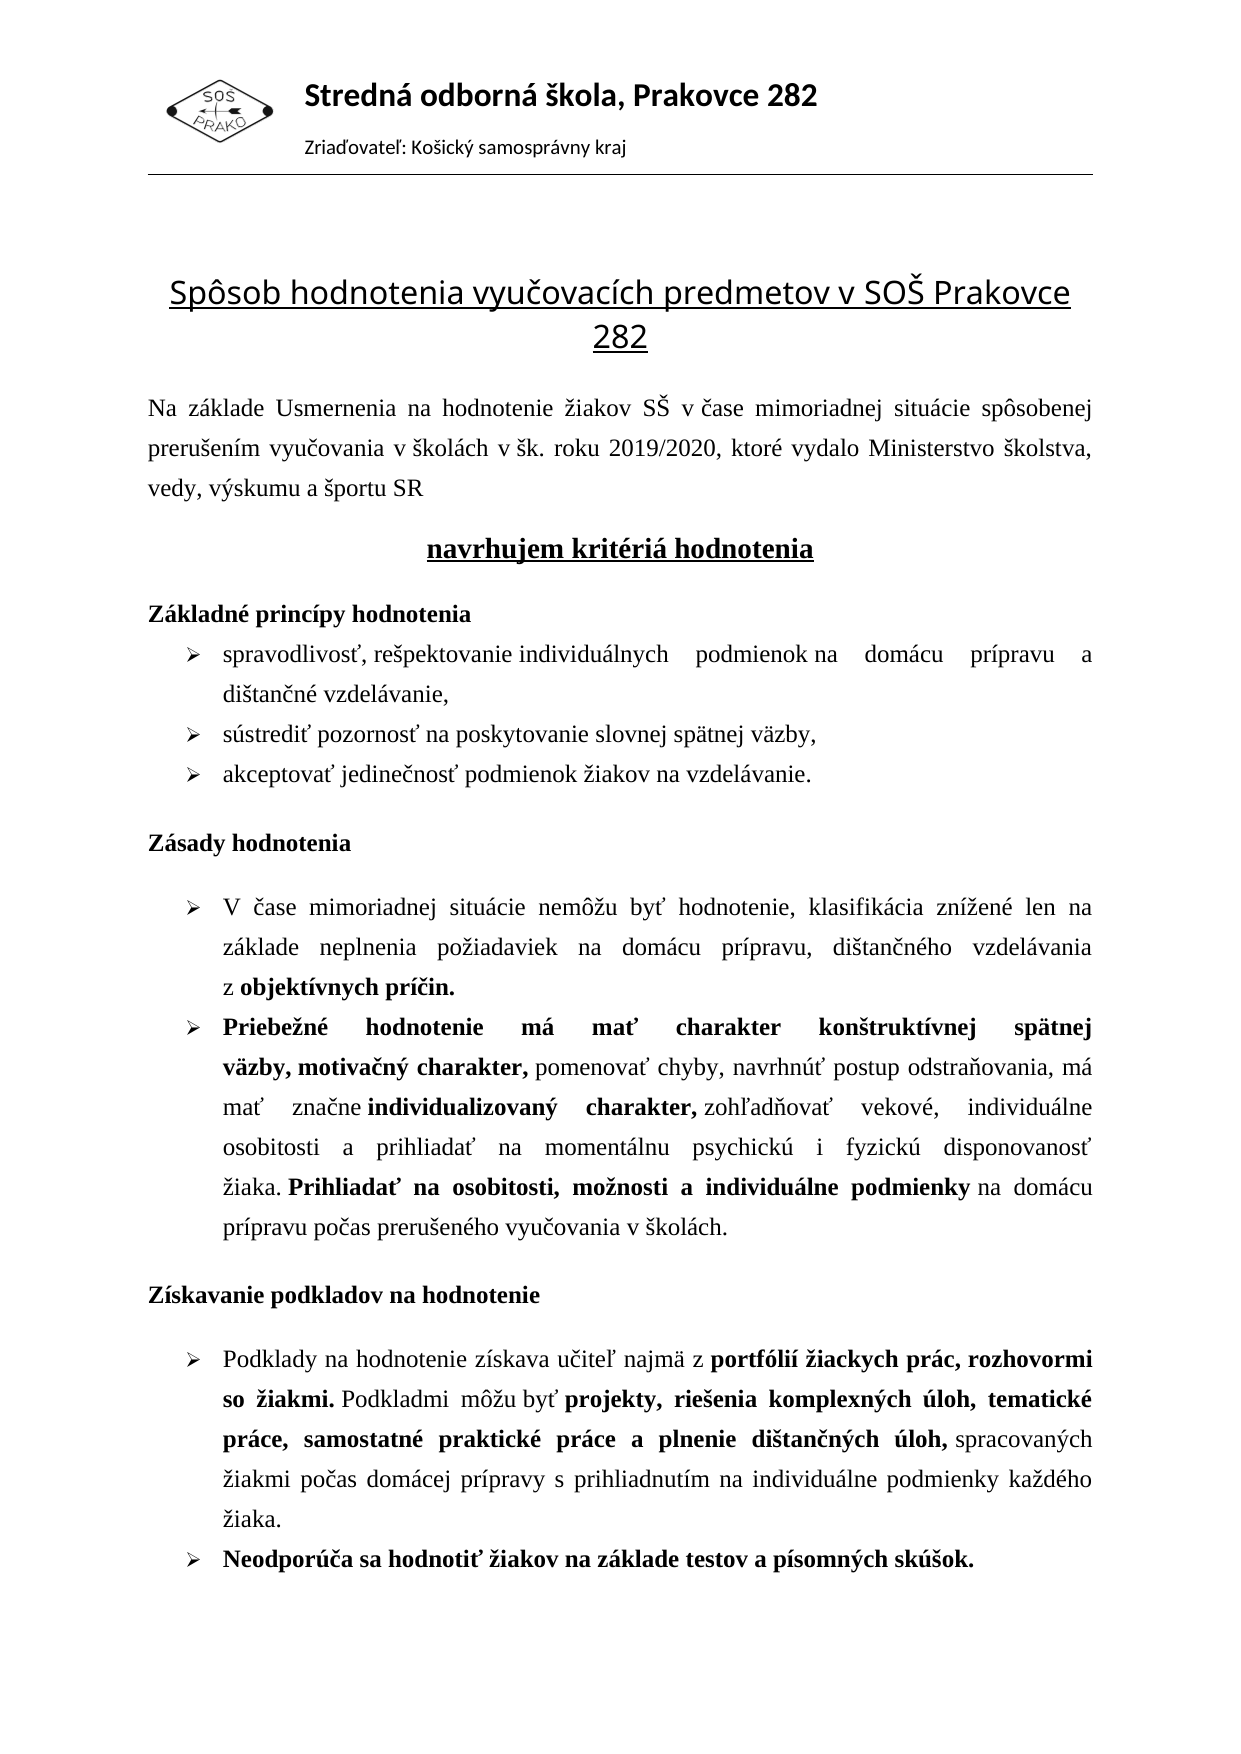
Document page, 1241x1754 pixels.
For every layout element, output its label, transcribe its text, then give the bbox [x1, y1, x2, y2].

text Základné princípy hodnotenia [148, 588, 1093, 628]
list Neodporúča sa hodnotiť žiakov na základe testov a písomných skúšok. [185, 1533, 1093, 1573]
list spravodlivosť, rešpektovanie individuálnych podmienok na domácu prípravu a dištančné vzdelávanie, [185, 628, 1093, 708]
text Na základe Usmernenia na hodnotenie žiakov SŠ v čase mimoriadnej situácie spôsobenej prerušením vyučovania v školách v šk. roku 2019/2020, ktoré vydalo Ministerstvo školstva, vedy, výskumu a športu SR [148, 381, 1093, 501]
list V čase mimoriadnej situácie nemôžu byť hodnotenie, klasifikácia znížené len na základe neplnenia požiadaviek na domácu prípravu, dištančného vzdelávania z objektívnych príčin. [185, 881, 1093, 1001]
picture [158, 73, 281, 151]
text Zásady hodnotenia [148, 828, 1093, 857]
text Spôsob hodnotenia vyučovacích predmetov v SOŠ Prakovce 282 [148, 270, 1093, 358]
list Podklady na hodnotenie získava učiteľ najmä z portfólií žiackych prác, rozhovormi so žiakmi. Podkladmi môžu byť projekty, riešenia komplexných úloh, tematické práce, samostatné praktické práce a plnenie dištančných úloh, spracovaných žiakmi počas domácej prípravy s prihliadnutím na individuálne podmienky každého žiaka. [185, 1333, 1093, 1533]
list Priebežné hodnotenie má mať charakter konštruktívnej spätnej väzby, motivačný charakter, pomenovať chyby, navrhnúť postup odstraňovania, má mať značne individualizovaný charakter, zohľadňovať vekové, individuálne osobitosti a prihliadať na momentálnu psychickú i fyzickú disponovanosť žiaka. Prihliadať na osobitosti, možnosti a individuálne podmienky na domácu prípravu počas prerušeného vyučovania v školách. [185, 1001, 1093, 1241]
list sústrediť pozornosť na poskytovanie slovnej spätnej väzby, [185, 708, 1093, 748]
text Získavanie podkladov na hodnotenie [148, 1281, 1093, 1309]
list akceptovať jedinečnosť podmienok žiakov na vzdelávanie. [185, 748, 1093, 788]
text navrhujem kritériá hodnotenia [148, 525, 1093, 565]
